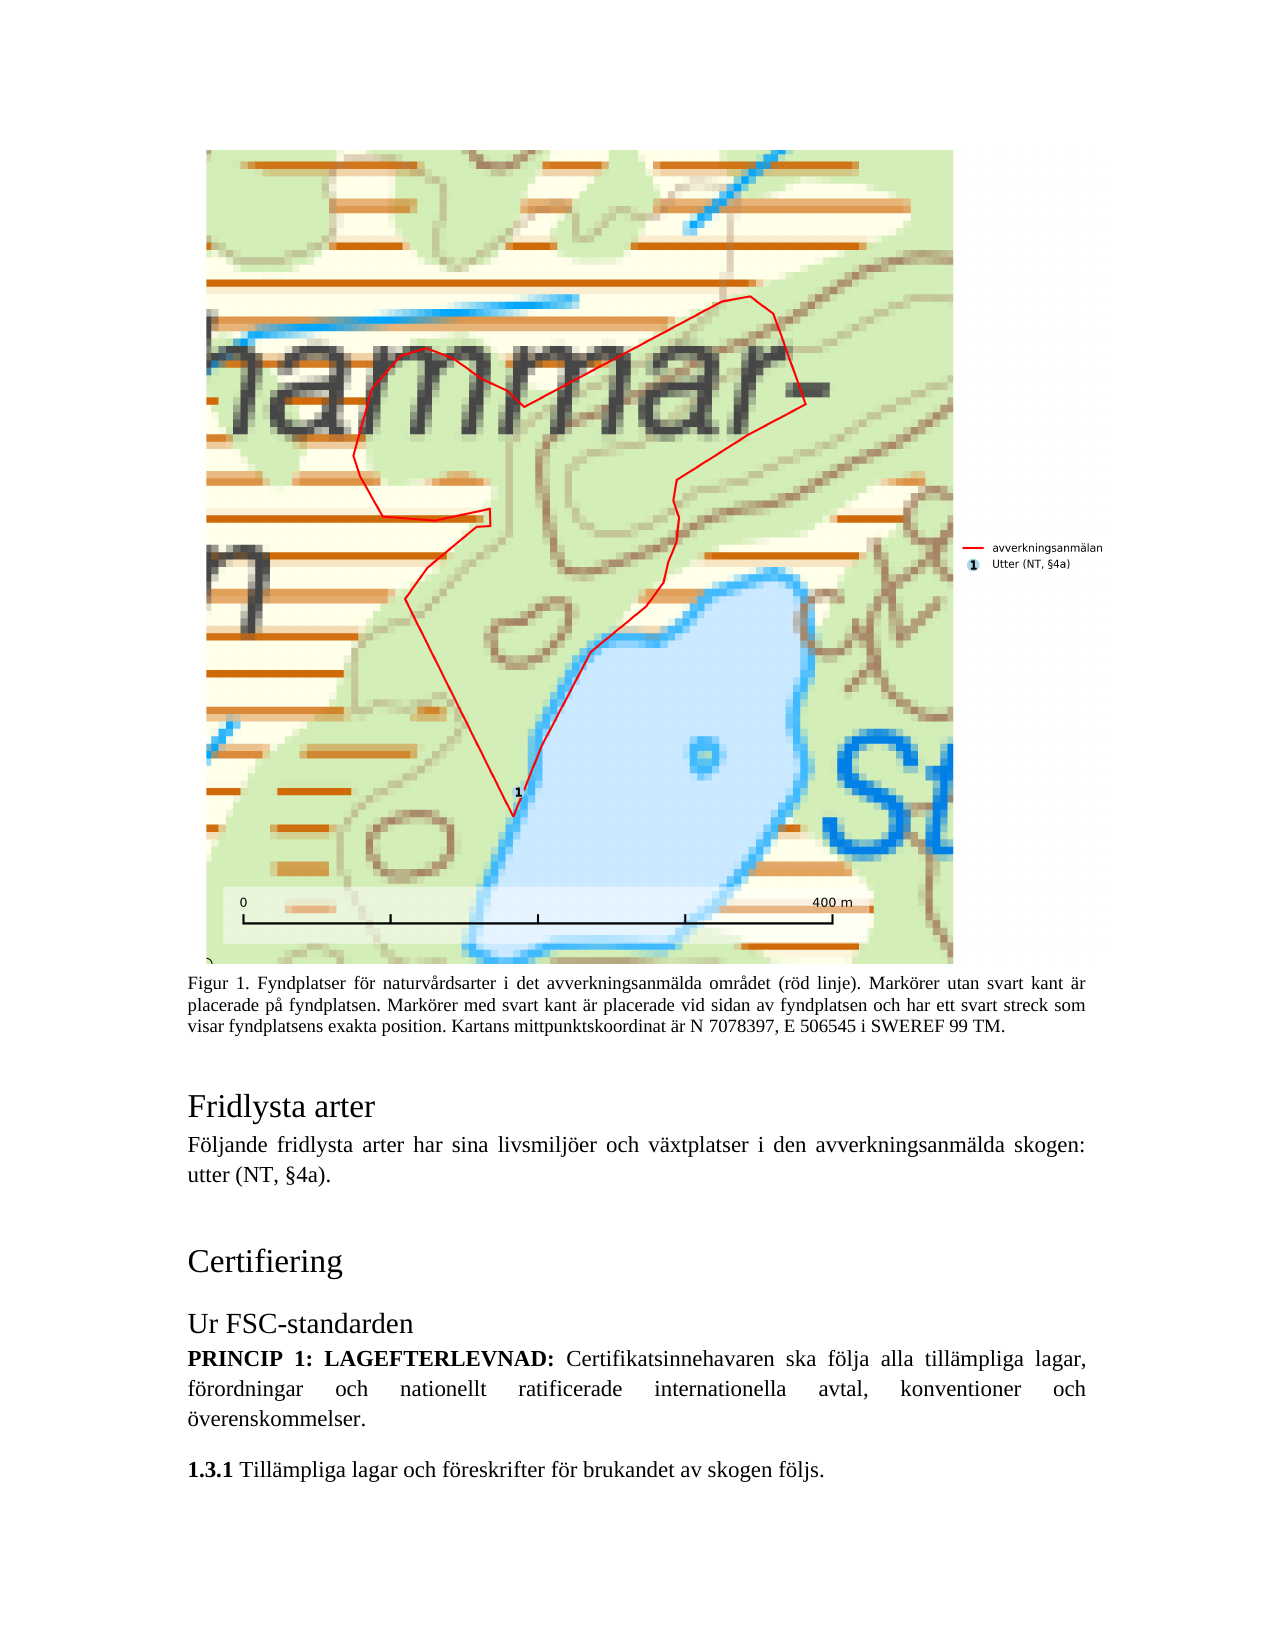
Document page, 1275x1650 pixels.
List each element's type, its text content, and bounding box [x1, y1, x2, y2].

text 1.3.1 Tillämpliga lagar och föreskrifter för brukandet av skogen följs. [187, 1456, 1087, 1482]
text Figur 1. Fyndplatser för naturvårdsarter i det avverkningsanmälda området (röd linje). Markörer utan svart kant är placerade på fyndplatsen. Markörer med svart kant är placerade vid sidan av fyndplatsen och har ett svart streck som visar fyndplatsens exakta position. Kartans mittpunktskoordinat är N 7078397, E 506545 i SWEREF 99 TM. [187, 972, 1087, 1037]
subtitle Ur FSC-standarden [187, 1306, 1087, 1339]
subtitle Certifiering [187, 1241, 1087, 1279]
picture [206, 150, 1107, 964]
subtitle Fridlysta arter [187, 1087, 1087, 1125]
text PRINCIP 1: LAGEFTERLEVNAD: Certifikatsinnehavaren ska följa alla tillämpliga lagar, förordningar och nationellt ratificerade internationella avtal, konventioner och överenskommelser. [187, 1344, 1087, 1431]
text Följande fridlysta arter har sina livsmiljöer och växtplatser i den avverkningsanmälda skogen: utter (NT, §4a). [187, 1131, 1087, 1187]
